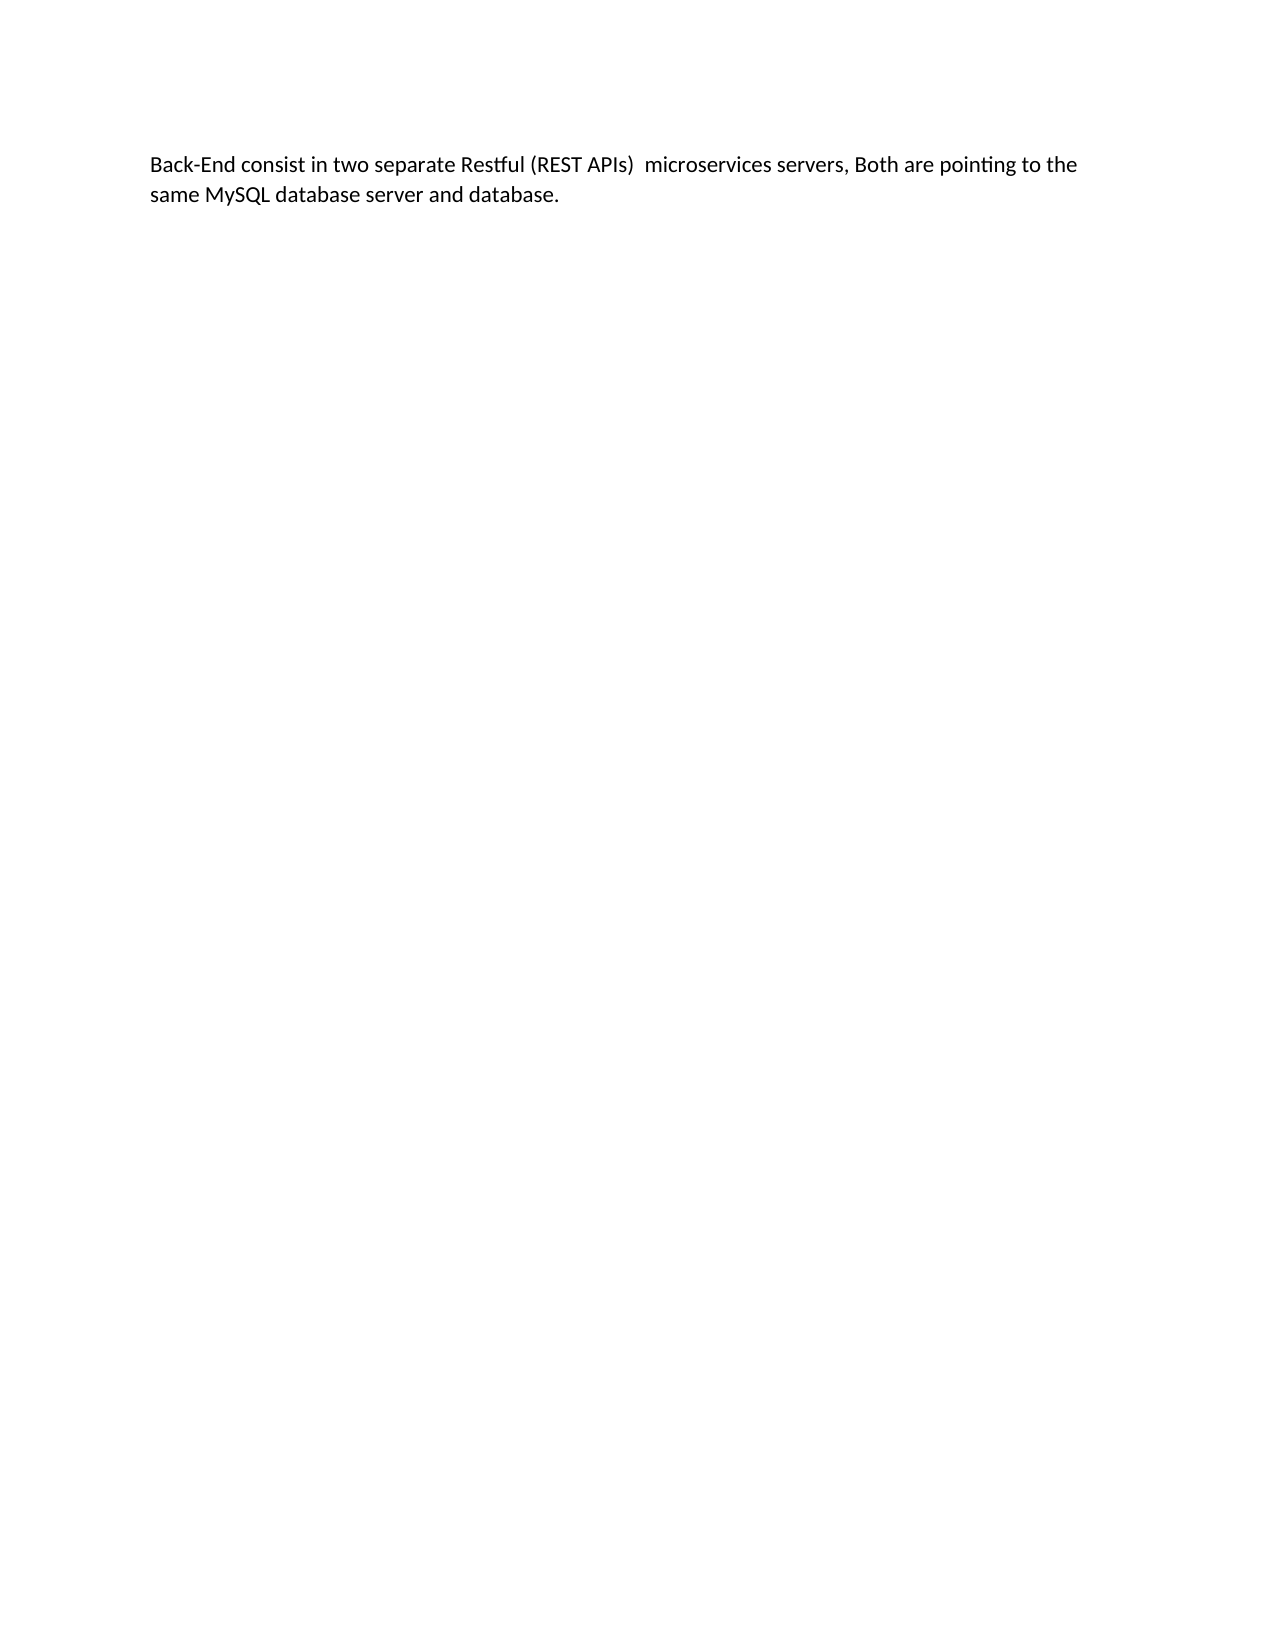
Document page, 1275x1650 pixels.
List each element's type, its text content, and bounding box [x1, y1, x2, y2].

text Back-End consist in two separate Restful (REST APIs) microservices servers, Both are pointing to the same MySQL database server and database. [150, 150, 1125, 208]
